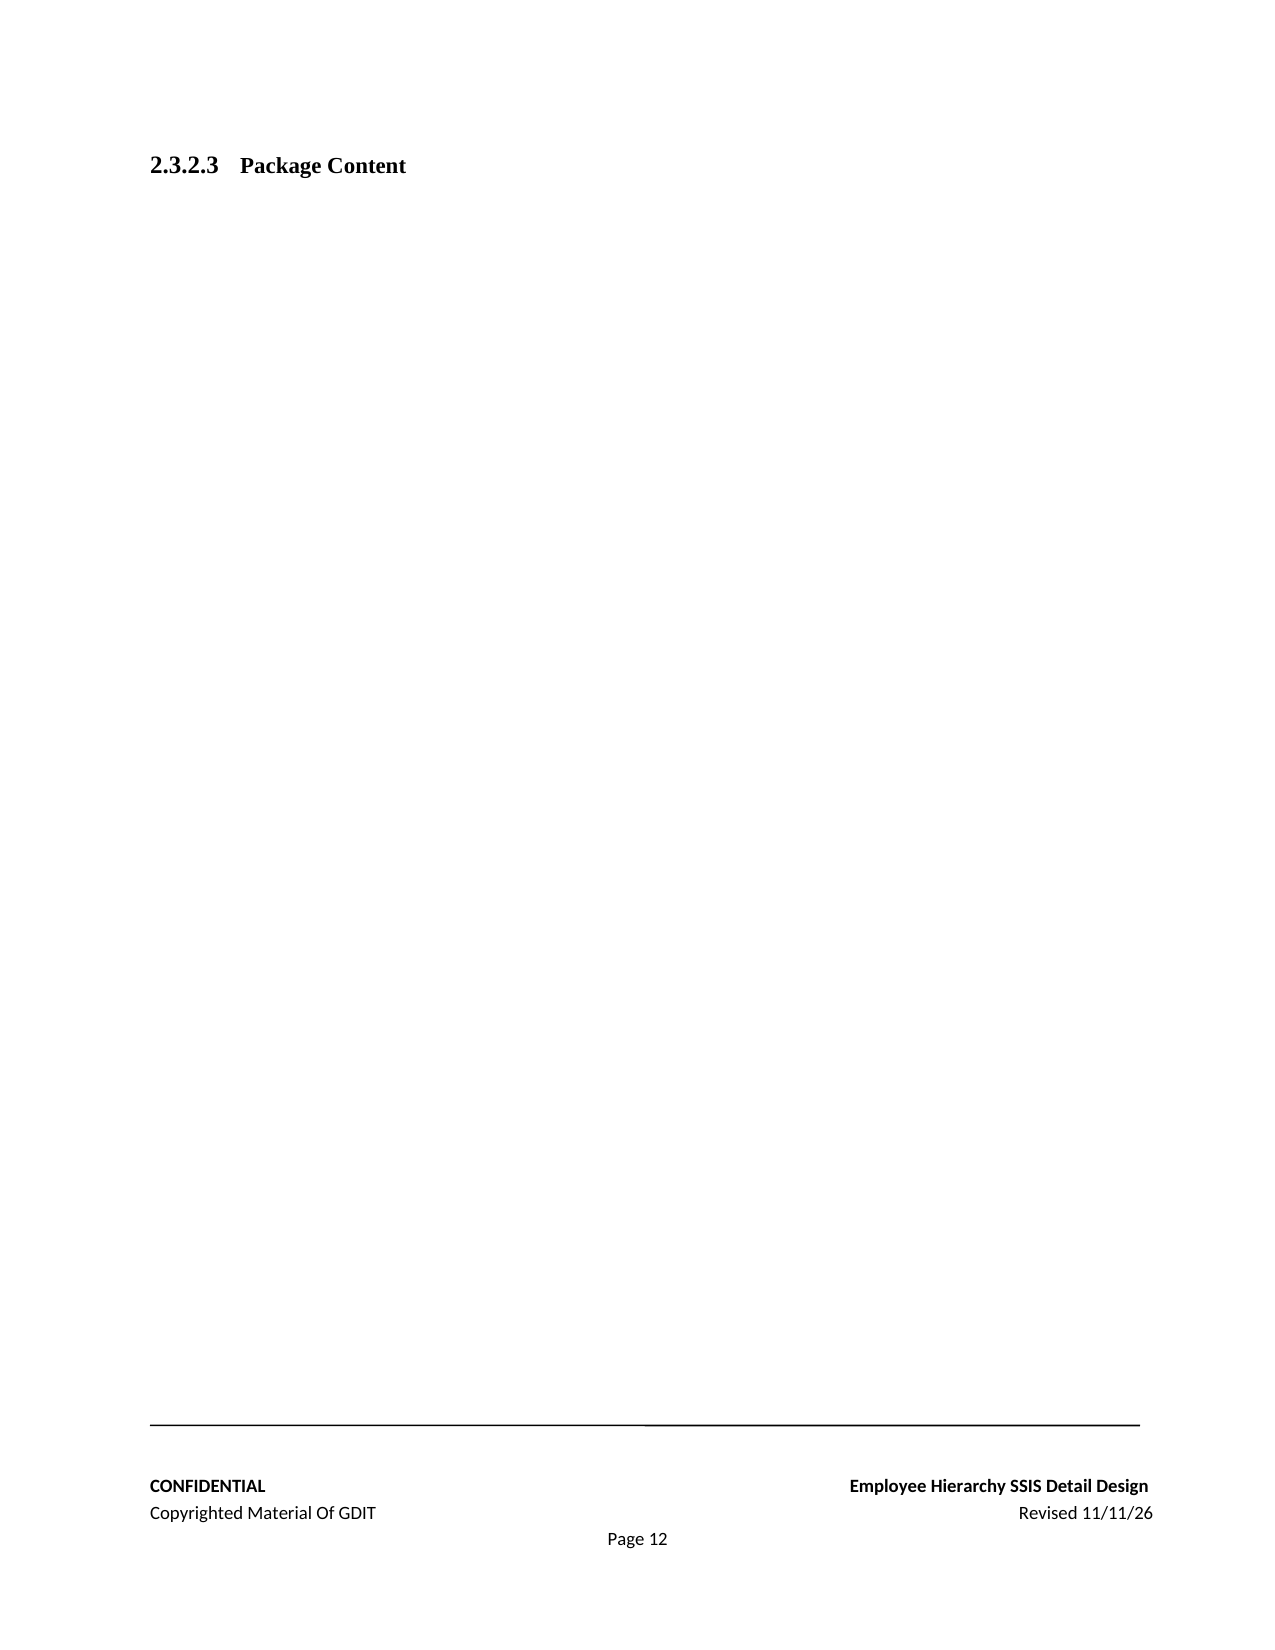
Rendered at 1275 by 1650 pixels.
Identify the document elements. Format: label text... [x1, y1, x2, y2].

subtitle Package Content [150, 150, 1125, 179]
